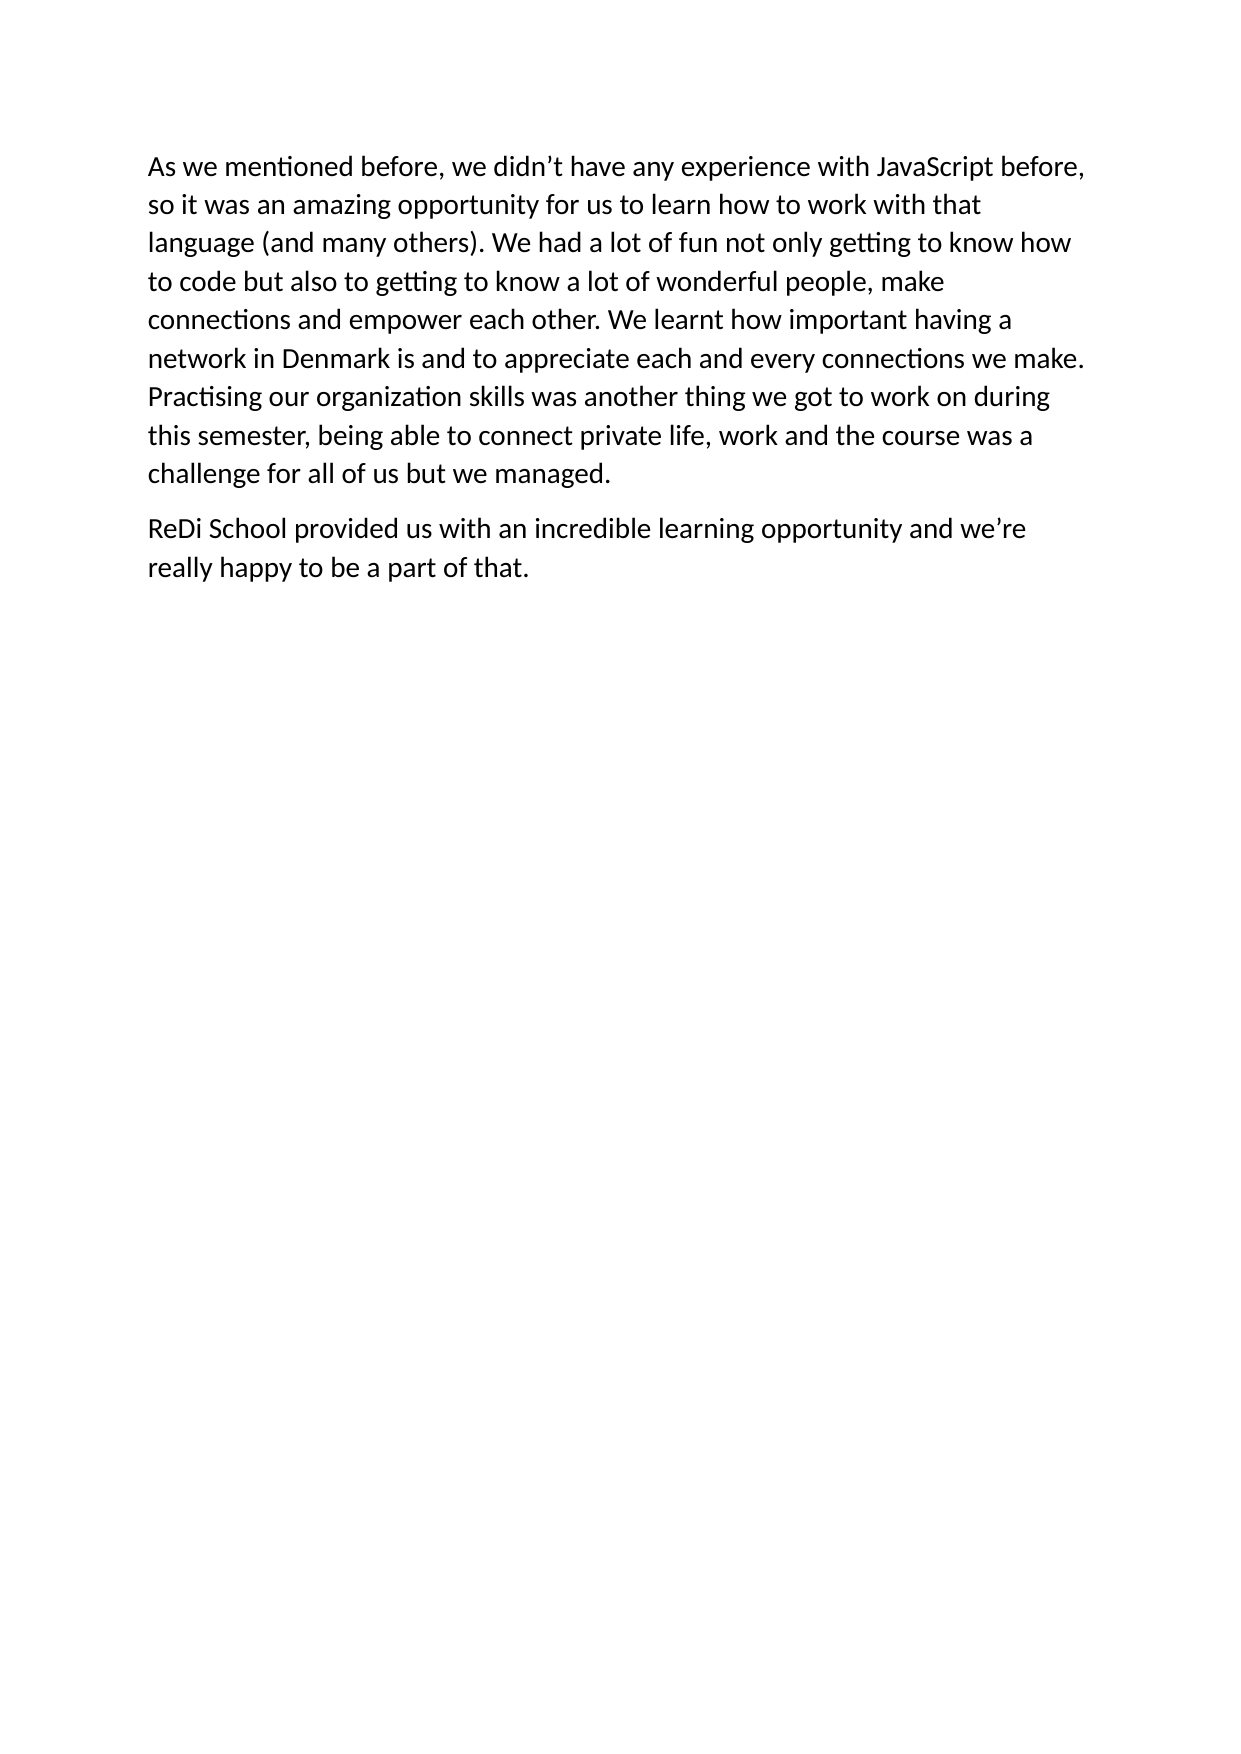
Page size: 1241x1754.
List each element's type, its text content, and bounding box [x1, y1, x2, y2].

text ReDi School provided us with an incredible learning opportunity and we’re really happy to be a part of that. [148, 510, 1093, 584]
text As we mentioned before, we didn’t have any experience with JavaScript before, so it was an amazing opportunity for us to learn how to work with that language (and many others). We had a lot of fun not only getting to know how to code but also to getting to know a lot of wonderful people, make connections and empower each other. We learnt how important having a network in Denmark is and to appreciate each and every connections we make. Practising our organization skills was another thing we got to work on during this semester, being able to connect private life, work and the course was a challenge for all of us but we managed. [148, 148, 1093, 491]
